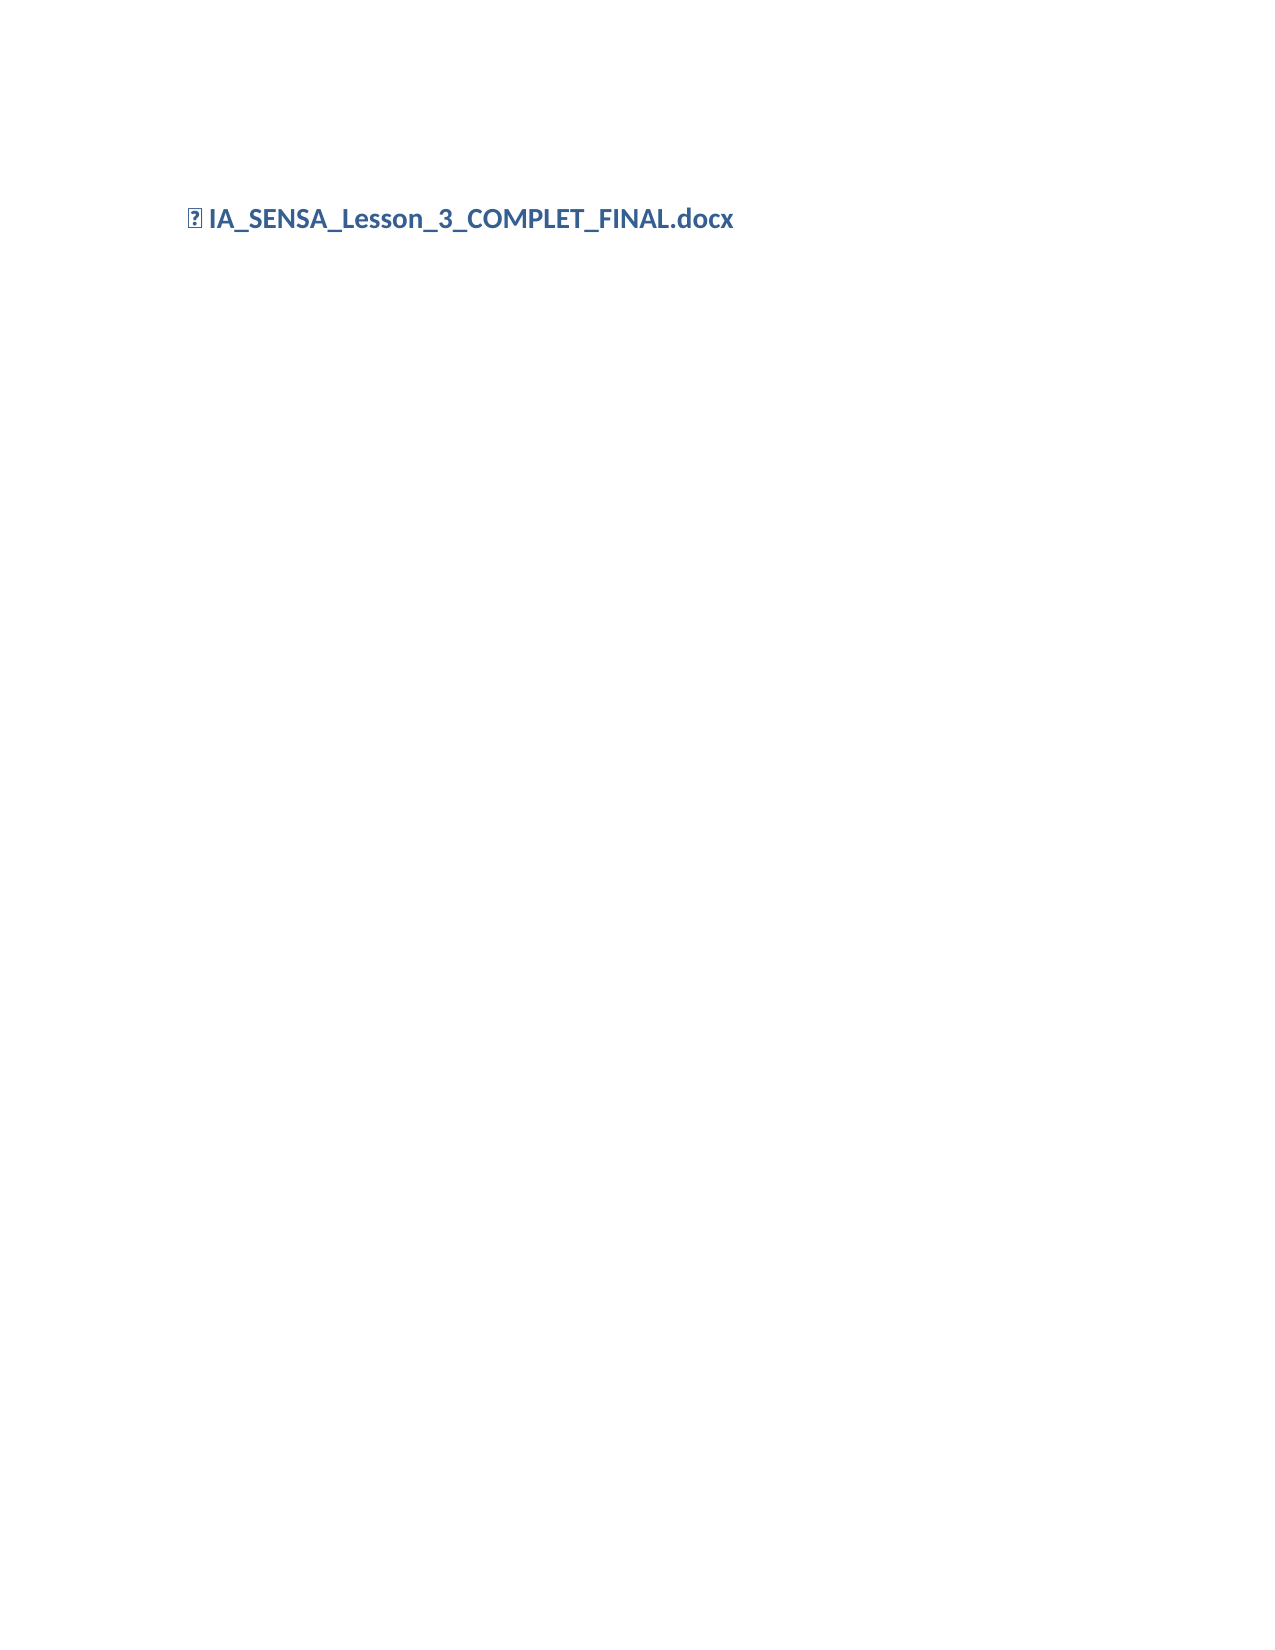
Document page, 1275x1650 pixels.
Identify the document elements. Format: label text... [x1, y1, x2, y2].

subtitle 📄 IA_SENSA_Lesson_3_COMPLET_FINAL.docx [187, 200, 1087, 236]
